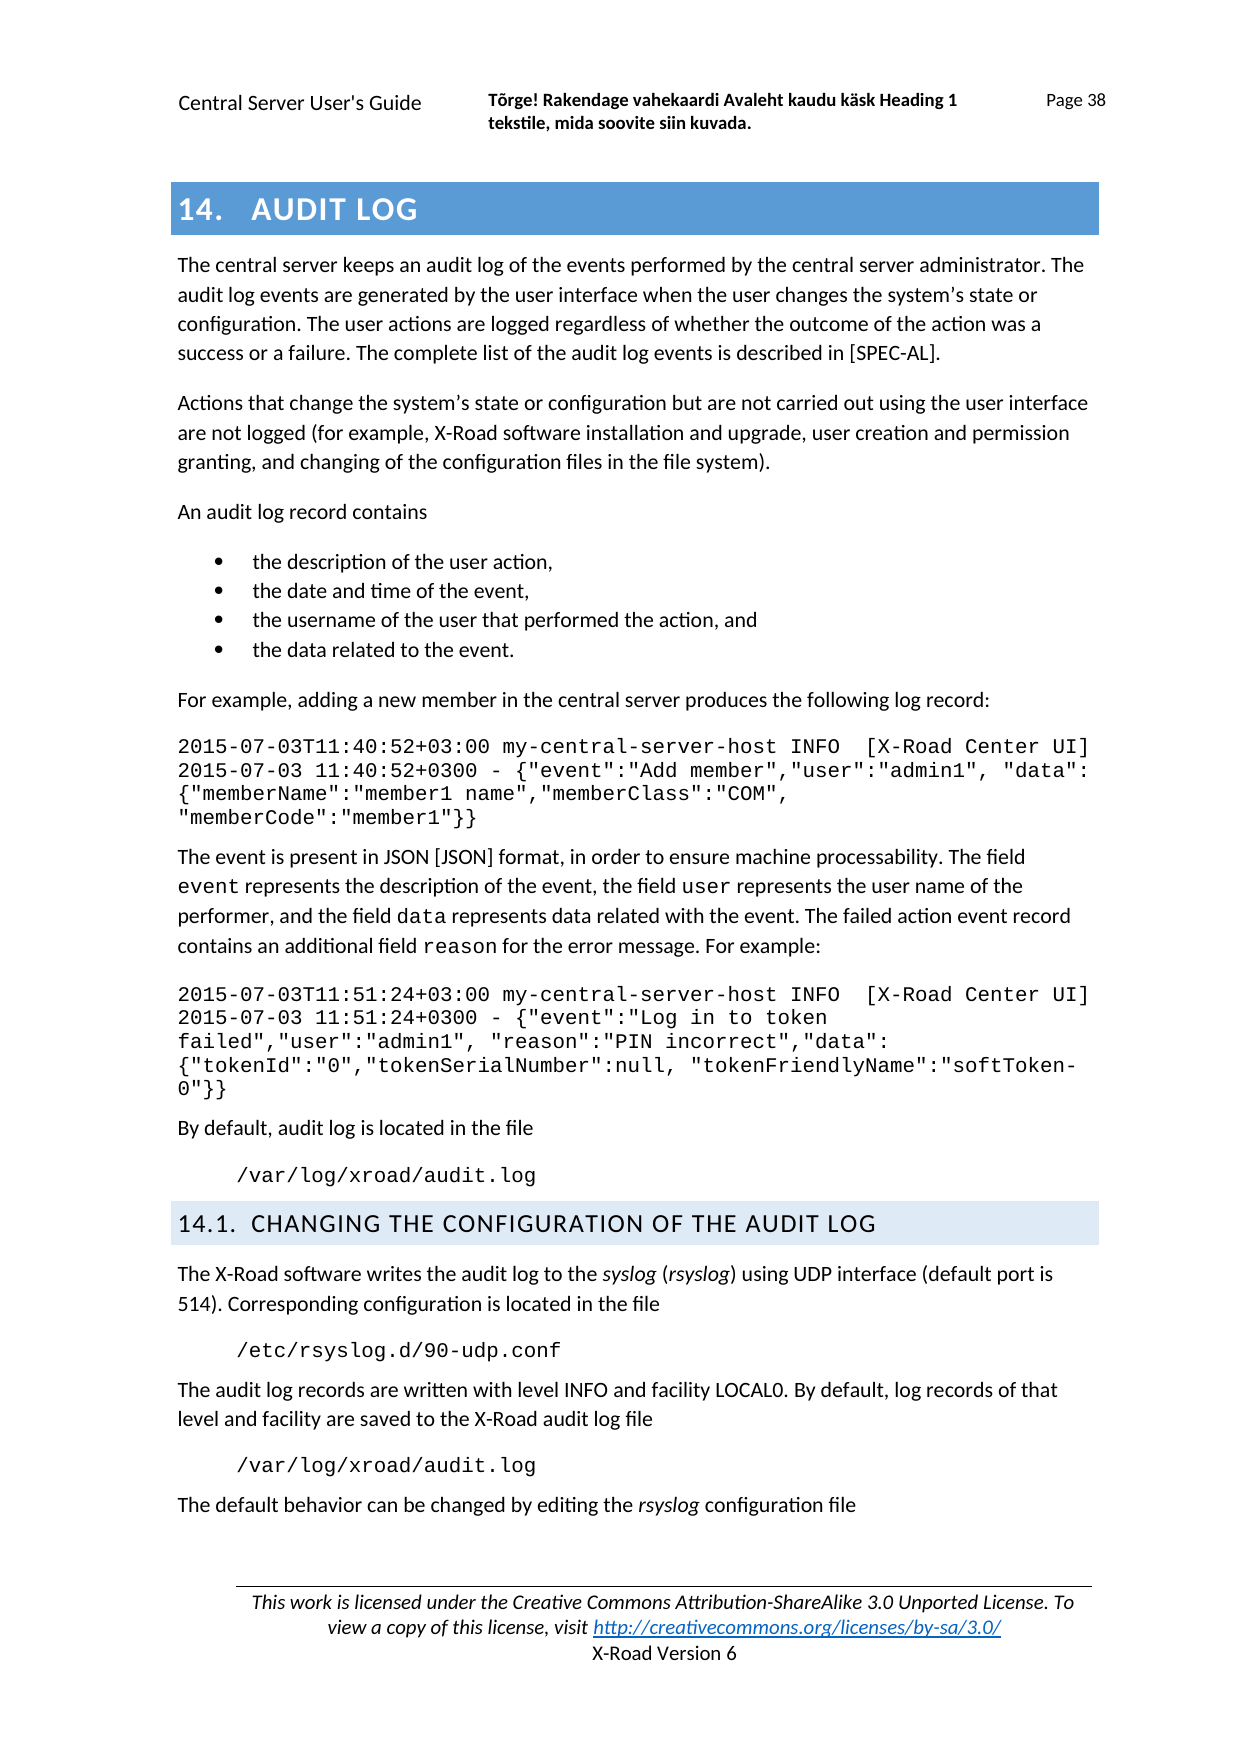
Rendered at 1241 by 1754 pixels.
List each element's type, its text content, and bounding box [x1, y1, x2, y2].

list the description of the user action, [215, 548, 1092, 575]
text /etc/rsyslog.d/90-udp.conf [236, 1340, 1092, 1364]
text The audit log records are written with level INFO and facility LOCAL0. By default, log records of that level and facility are saved to the X-Road audit log file [177, 1376, 1092, 1432]
text Actions that change the system’s state or configuration but are not carried out using the user interface are not logged (for example, X-Road software installation and upgrade, user creation and permission granting, and changing of the configuration files in the file system). [177, 389, 1092, 474]
text 2015-07-03T11:40:52+03:00 my-central-server-host INFO [X-Road Center UI] 2015-07-03 11:40:52+0300 - {"event":"Add member","user":"admin1", "data":{"memberName":"member1 name","memberClass":"COM", "memberCode":"member1"}} [177, 736, 1092, 831]
list the date and time of the event, [215, 577, 1092, 604]
text The event is present in JSON [JSON] format, in order to ensure machine processability. The field event represents the description of the event, the field user represents the user name of the performer, and the field data represents data related with the event. The failed action event record contains an additional field reason for the error message. For example: [177, 843, 1092, 960]
text 2015-07-03T11:51:24+03:00 my-central-server-host INFO [X-Road Center UI] 2015-07-03 11:51:24+0300 - {"event":"Log in to token failed","user":"admin1", "reason":"PIN incorrect","data":{"tokenId":"0","tokenSerialNumber":null, "tokenFriendlyName":"softToken-0"}} [177, 984, 1092, 1102]
subtitle Changing the Configuration of the Audit Log [177, 1207, 1092, 1239]
subtitle Audit Log [177, 188, 1092, 229]
text The default behavior can be changed by editing the rsyslog configuration file [177, 1492, 1092, 1518]
text The central server keeps an audit log of the events performed by the central server administrator. The audit log events are generated by the user interface when the user changes the system’s state or configuration. The user actions are logged regardless of whether the outcome of the action was a success or a failure. The complete list of the audit log events is described in [SPEC-AL]. [177, 251, 1092, 366]
text For example, adding a new member in the central server produces the following log record: [177, 686, 1092, 713]
list the username of the user that performed the action, and [215, 607, 1092, 633]
text /var/log/xroad/audit.log [236, 1164, 1092, 1188]
text An audit log record contains [177, 498, 1092, 525]
text The X-Road software writes the audit log to the syslog (rsyslog) using UDP interface (default port is 514). Corresponding configuration is located in the file [177, 1261, 1092, 1317]
text /var/log/xroad/audit.log [236, 1456, 1092, 1479]
list the data related to the event. [215, 636, 1092, 663]
text By default, audit log is located in the file [177, 1114, 1092, 1141]
